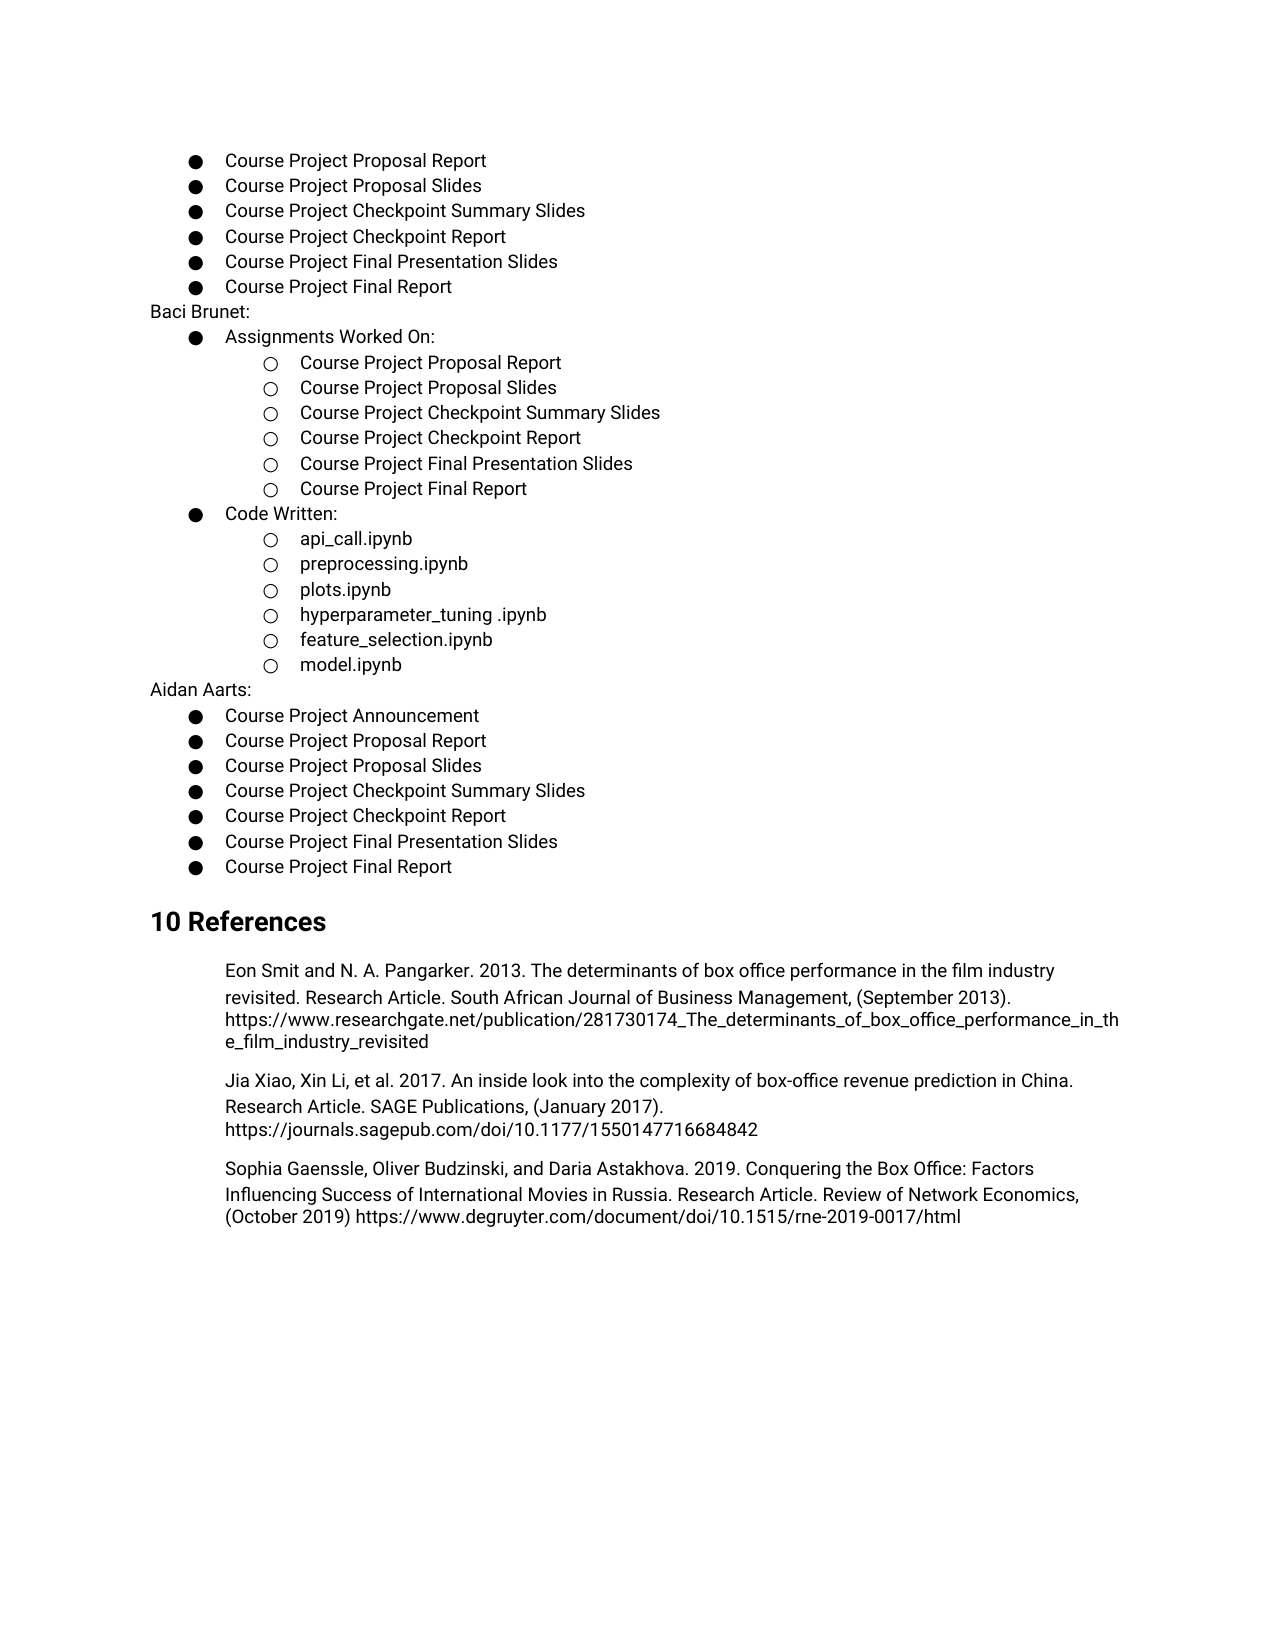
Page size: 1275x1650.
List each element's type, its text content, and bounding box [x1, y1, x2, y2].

list Sophia Gaenssle, Oliver Budzinski, and Daria Astakhova. 2019. Conquering the Box Office: Factors Influencing Success of International Movies in Russia. Research Article. Review of Network Economics, (October 2019) https://www.degruyter.com/document/doi/10.1515/rne-2019-0017/html [187, 1141, 1125, 1228]
list Code Written: [187, 503, 1125, 525]
list Course Project Checkpoint Report [187, 226, 1125, 248]
list Course Project Proposal Slides [187, 175, 1125, 197]
text Baci Brunet: [150, 301, 1125, 323]
list Course Project Final Presentation Slides [262, 452, 1125, 474]
list Course Project Checkpoint Report [187, 805, 1125, 827]
list model.ipynb [262, 654, 1125, 676]
list api_call.ipynb [262, 528, 1125, 550]
list Course Project Final Presentation Slides [187, 251, 1125, 273]
list Course Project Proposal Report [262, 352, 1125, 374]
list Course Project Checkpoint Summary Slides [187, 200, 1125, 222]
text Aidan Aarts: [150, 679, 1125, 701]
list Course Project Announcement [187, 704, 1125, 727]
list Course Project Final Presentation Slides [187, 831, 1125, 853]
list Assignments Worked On: [187, 326, 1125, 348]
list Course Project Checkpoint Summary Slides [262, 402, 1125, 424]
list feature_selection.ipynb [262, 629, 1125, 651]
list Course Project Proposal Slides [187, 755, 1125, 777]
list Course Project Final Report [187, 276, 1125, 298]
list preprocessing.ipynb [262, 553, 1125, 575]
list hyperparameter_tuning .ipynb [262, 604, 1125, 626]
list Course Project Checkpoint Report [262, 427, 1125, 449]
list plots.ipynb [262, 578, 1125, 601]
list Eon Smit and N. A. Pangarker. 2013. The determinants of box office performance in the film industry revisited. Research Article. South African Journal of Business Management, (September 2013). https://www.researchgate.net/publication/281730174_The_determinants_of_box_office_performance_in_the_film_industry_revisited [187, 943, 1125, 1053]
list Jia Xiao, Xin Li, et al. 2017. An inside look into the complexity of box-office revenue prediction in China. Research Article. SAGE Publications, (January 2017). https://journals.sagepub.com/doi/10.1177/1550147716684842 [187, 1053, 1125, 1141]
list Course Project Proposal Slides [262, 377, 1125, 399]
text 10 References [150, 906, 1125, 938]
list Course Project Final Report [262, 478, 1125, 500]
list Course Project Final Report [187, 856, 1125, 878]
list Course Project Checkpoint Summary Slides [187, 780, 1125, 802]
list Course Project Proposal Report [187, 730, 1125, 752]
list Course Project Proposal Report [187, 150, 1125, 172]
